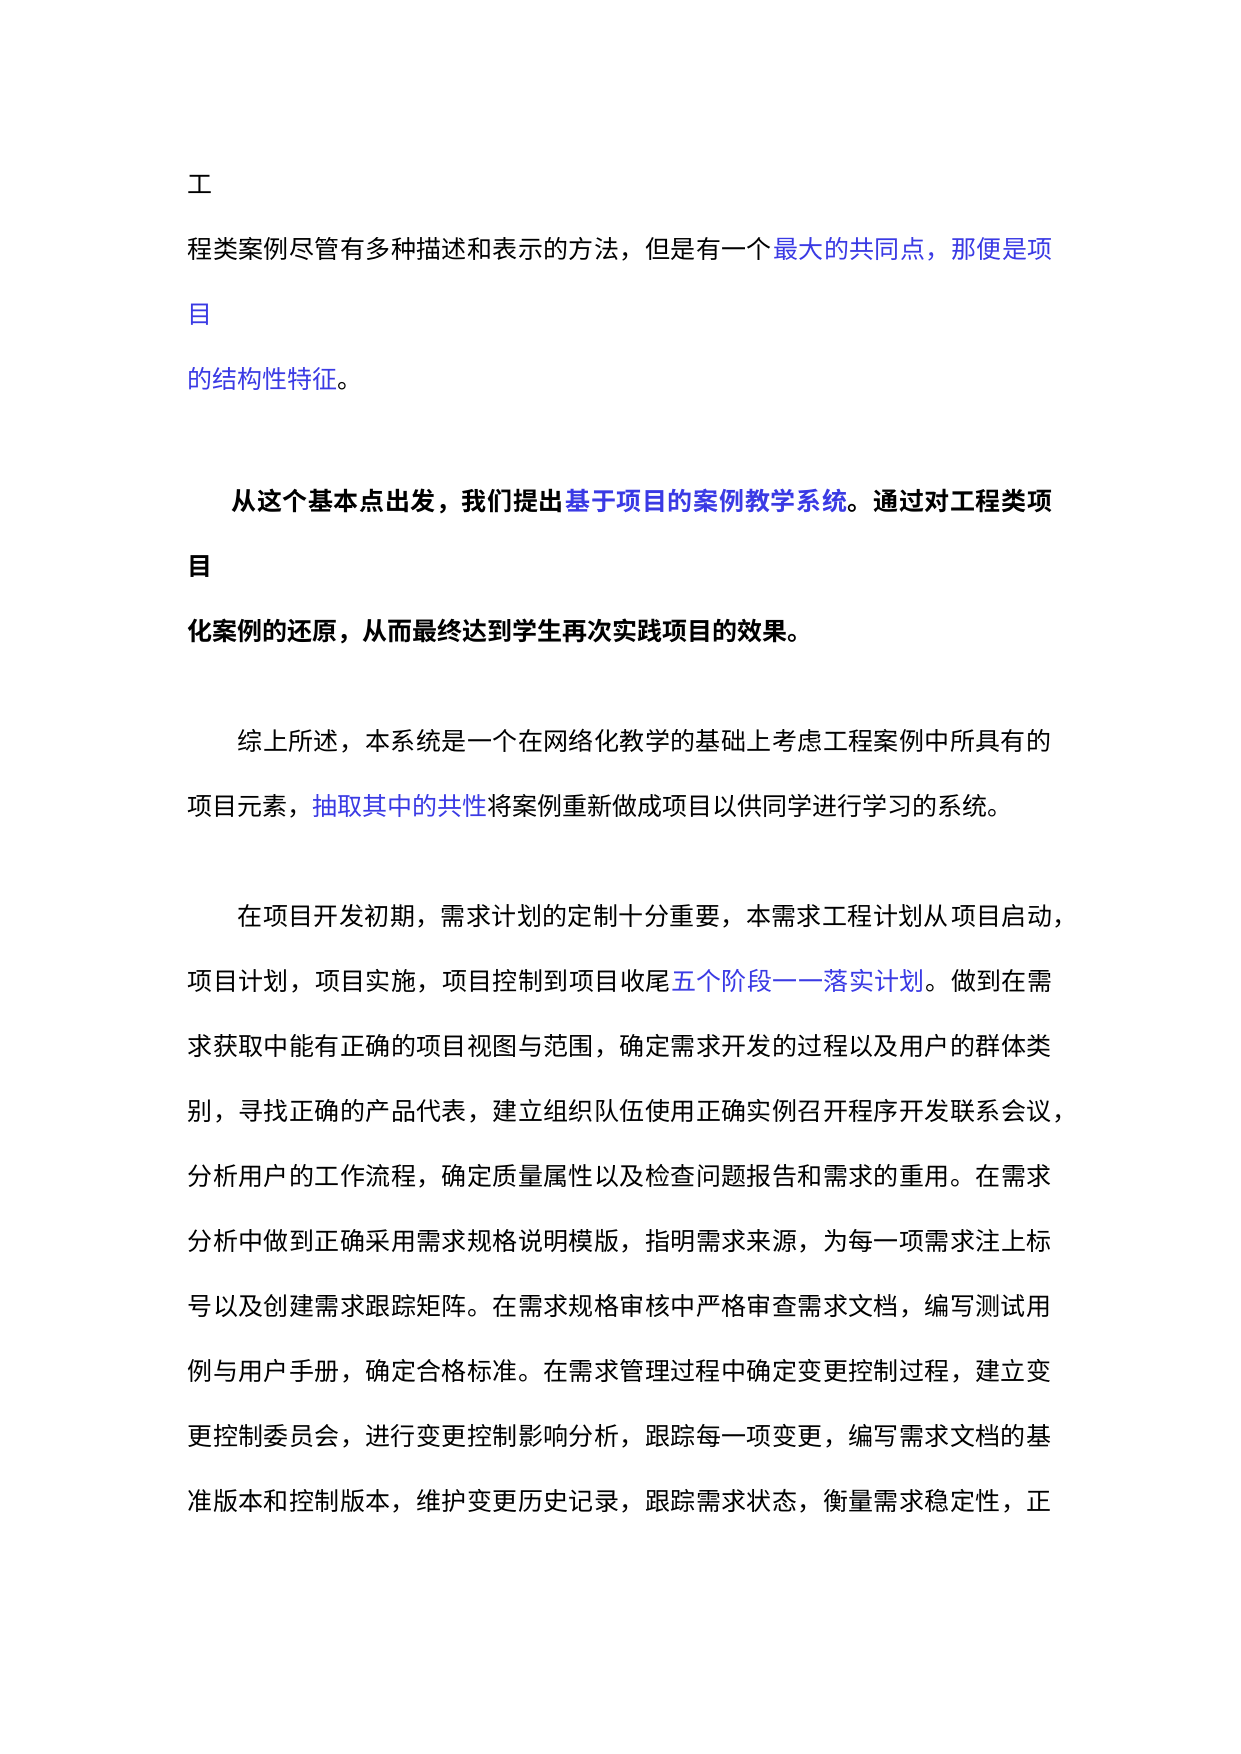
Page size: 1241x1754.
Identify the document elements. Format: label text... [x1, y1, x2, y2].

text 程类案例尽管有多种描述和表示的方法，但是有一个最大的共同点，那便是项目 [187, 215, 1053, 345]
text 化案例的还原，从而最终达到学生再次实践项目的效果。 [187, 597, 1053, 662]
text 综上所述，本系统是一个在网络化教学的基础上考虑工程案例中所具有的项目元素，抽取其中的共性将案例重新做成项目以供同学进行学习的系统。 [187, 707, 1053, 837]
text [187, 150, 1053, 215]
text 的结构性特征。 [187, 345, 1053, 410]
text 从这个基本点出发，我们提出基于项目的案例教学系统。通过对工程类项目 [187, 467, 1053, 597]
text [187, 882, 1053, 1532]
